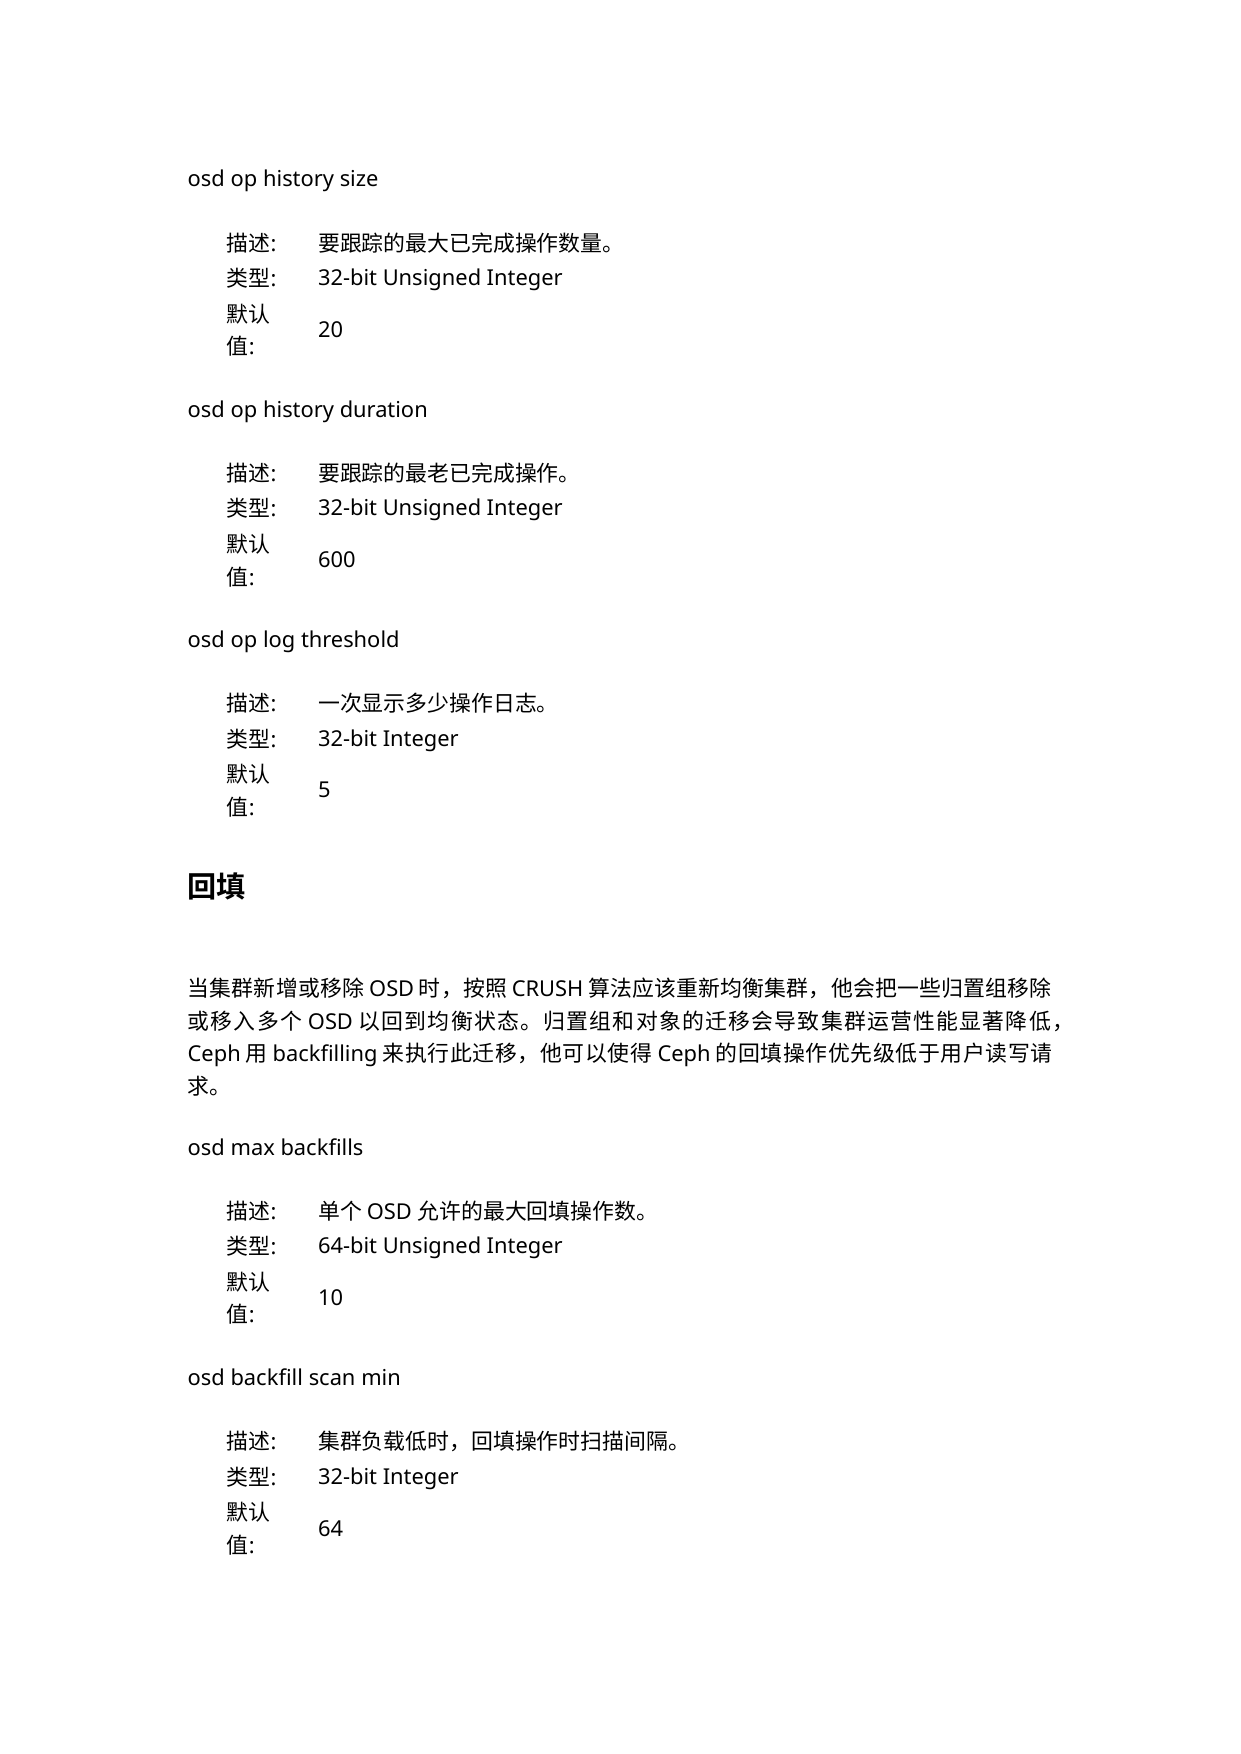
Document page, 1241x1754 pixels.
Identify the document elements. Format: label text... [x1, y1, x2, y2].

table_header 描述: [219, 224, 310, 259]
table_header 要跟踪的最老已完成操作。 [310, 454, 593, 489]
table_cell 10 [310, 1263, 684, 1331]
text osd op log threshold [187, 622, 1053, 655]
table_header 单个 OSD 允许的最大回填操作数。 [310, 1192, 684, 1227]
table_cell 64-bit Unsigned Integer [310, 1228, 684, 1263]
table_cell 默认值: [219, 1263, 310, 1331]
table_header 一次显示多少操作日志。 [310, 684, 571, 720]
subtitle 回填 [187, 853, 1053, 918]
text osd op history size [187, 162, 1053, 194]
table_header 要跟踪的最大已完成操作数量。 [310, 224, 637, 259]
table_cell 32-bit Integer [310, 720, 571, 755]
table_header 集群负载低时，回填操作时扫描间隔。 [310, 1422, 702, 1458]
table_cell 类型: [219, 1458, 310, 1493]
table_cell 类型: [219, 1228, 310, 1263]
table_cell 默认值: [219, 755, 310, 823]
table_cell 类型: [219, 720, 310, 755]
table_header 描述: [219, 454, 310, 489]
table_header 描述: [219, 1422, 310, 1458]
table_cell 600 [310, 525, 593, 593]
table_cell 默认值: [219, 1493, 310, 1561]
table_cell 32-bit Unsigned Integer [310, 490, 593, 525]
table_cell 默认值: [219, 295, 310, 363]
table_cell 64 [310, 1493, 702, 1561]
text osd op history duration [187, 392, 1053, 425]
table_cell 20 [310, 295, 637, 363]
table_cell 类型: [219, 259, 310, 295]
text osd max backfills [187, 1130, 1053, 1163]
table_cell 32-bit Unsigned Integer [310, 259, 637, 295]
table_header 描述: [219, 1192, 310, 1227]
table_cell 类型: [219, 490, 310, 525]
text osd backfill scan min [187, 1360, 1053, 1393]
table_cell 默认值: [219, 525, 310, 593]
text 当集群新增或移除OSD时，按照CRUSH算法应该重新均衡集群，他会把一些归置组移除或移入多个OSD以回到均衡状态。归置组和对象的迁移会导致集群运营性能显著降低，Ceph用backfilling来执行此迁移，他可以使得Ceph的回填操作优先级低于用户读写请求。 [187, 971, 1053, 1101]
table_cell 32-bit Integer [310, 1458, 702, 1493]
table_cell 5 [310, 755, 571, 823]
table_header 描述: [219, 684, 310, 720]
